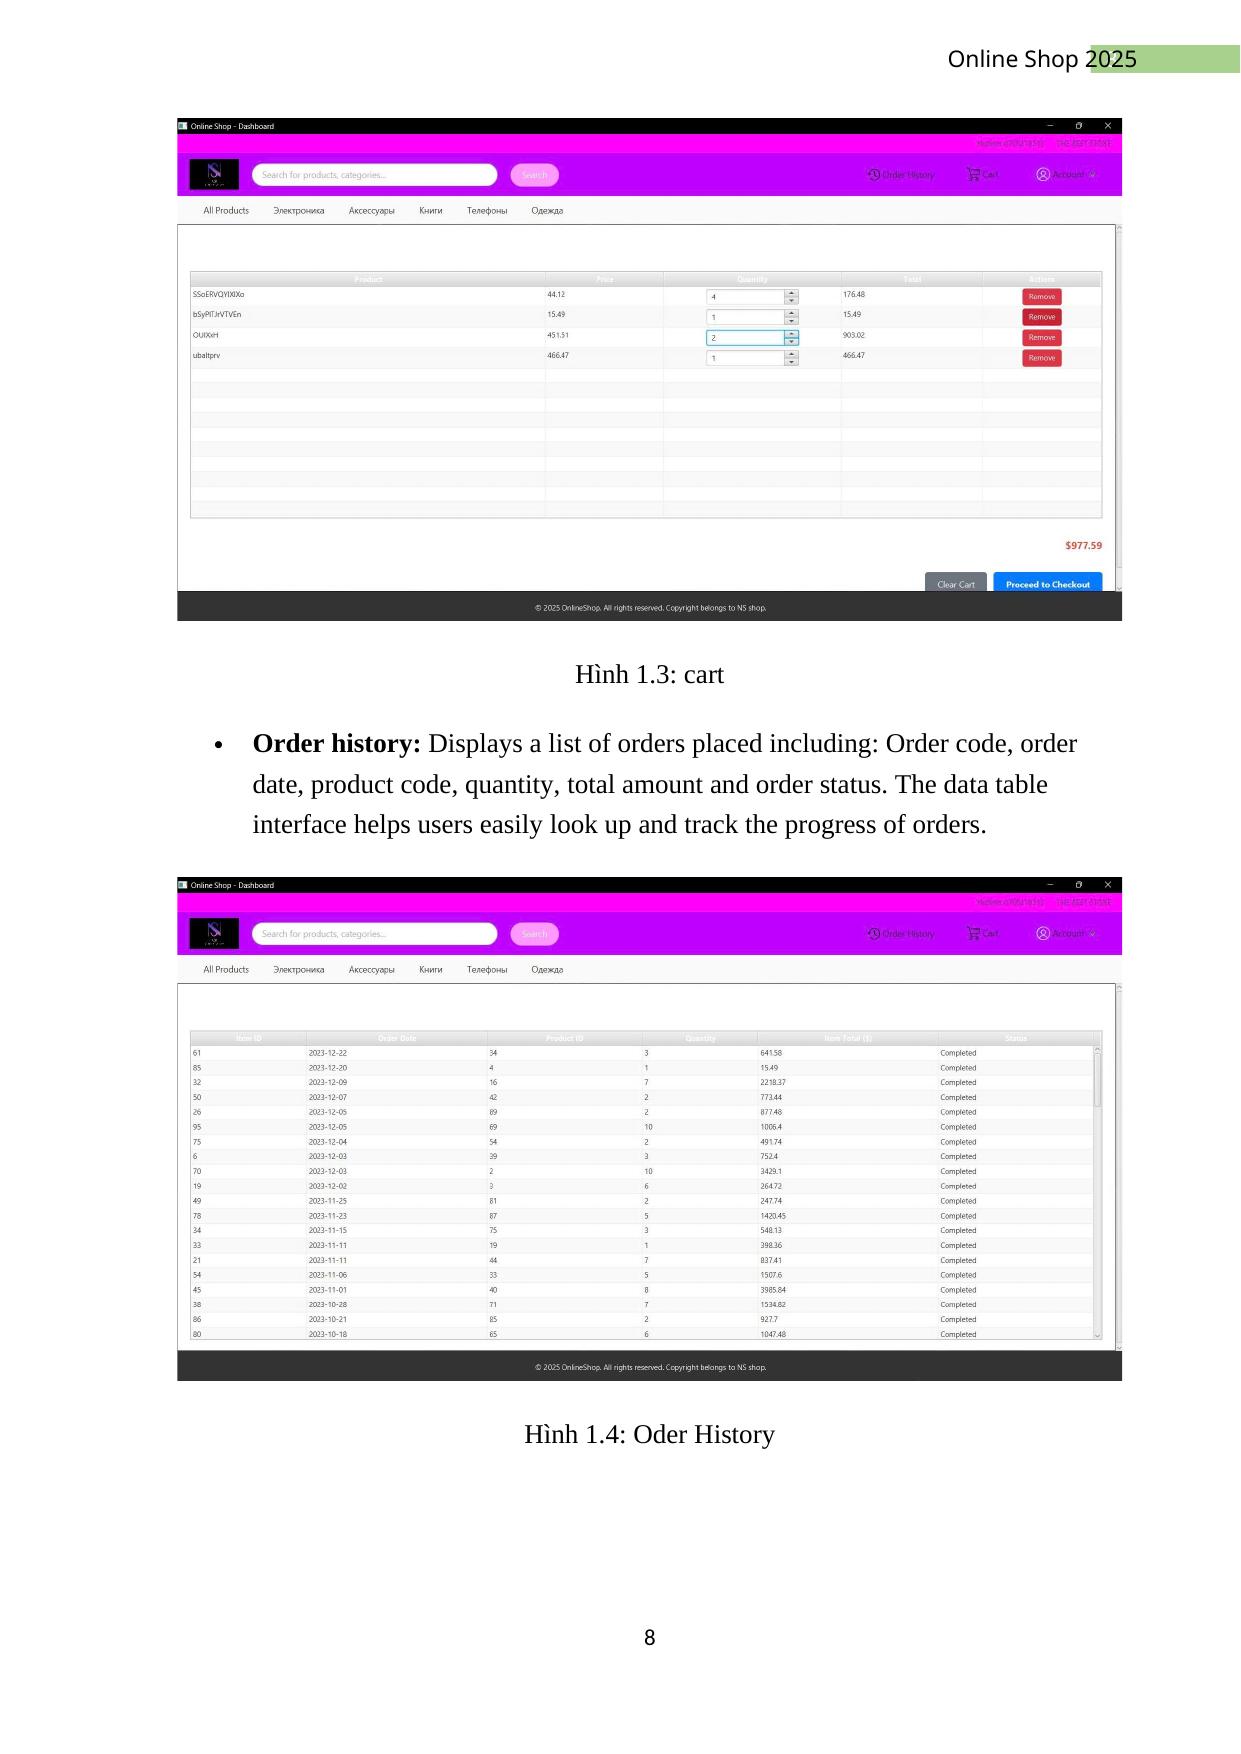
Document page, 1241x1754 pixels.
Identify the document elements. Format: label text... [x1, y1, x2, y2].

picture [177, 118, 1123, 621]
text Hình 1.3: cart [177, 658, 1122, 689]
list Order history: Displays a list of orders placed including: Order code, order date, product code, quantity, total amount and order status. The data table interface helps users easily look up and track the progress of orders. [215, 727, 1122, 839]
picture [177, 877, 1123, 1381]
text Hình 1.4: Oder History [177, 1418, 1122, 1449]
